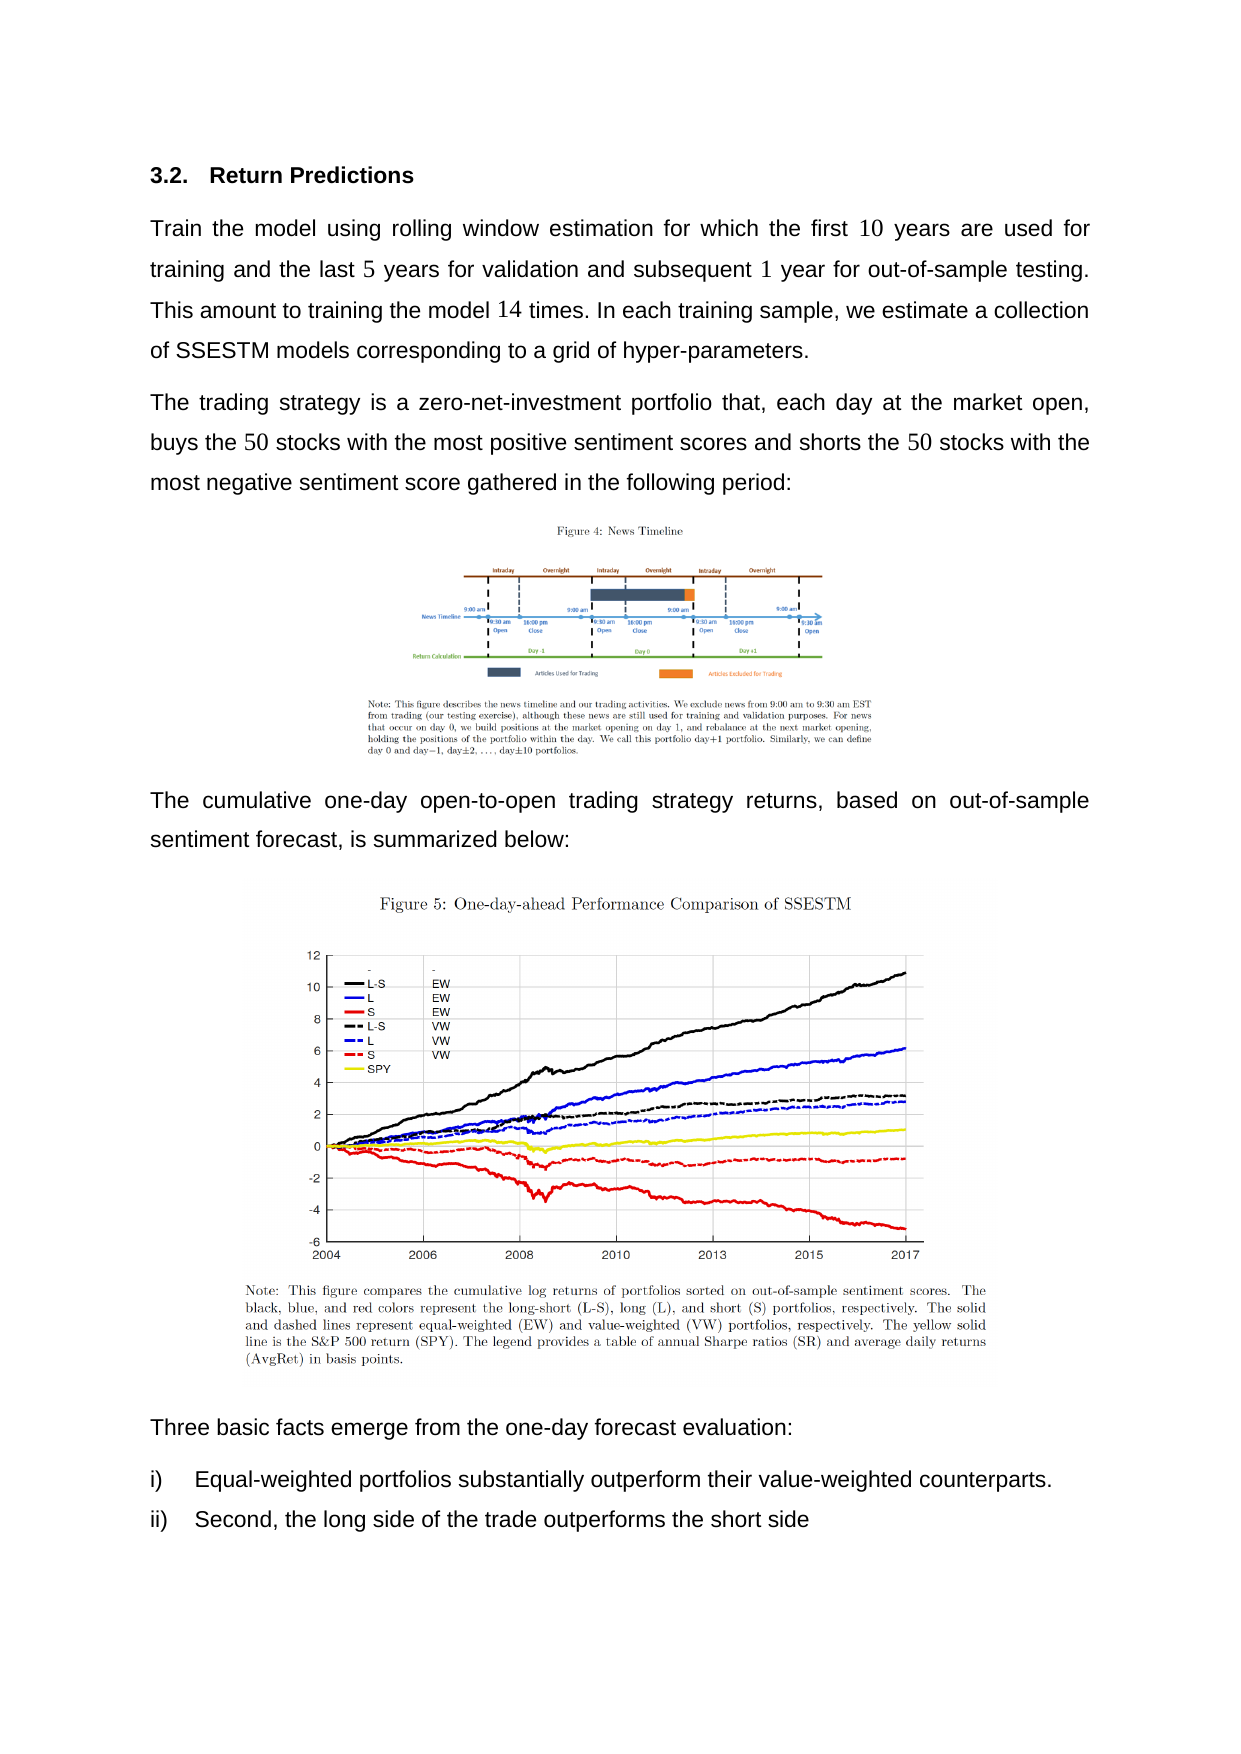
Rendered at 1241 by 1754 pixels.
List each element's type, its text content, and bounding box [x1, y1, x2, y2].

text The trading strategy is a zero-net-investment portfolio that, each day at the market open, buys the stocks with the most positive sentiment scores and shorts the stocks with the most negative sentiment score gathered in the following period: [150, 389, 1090, 495]
picture [364, 520, 877, 759]
list Equal-weighted portfolios substantially outperform their value-weighted counterparts. [150, 1466, 1090, 1493]
picture [241, 878, 999, 1387]
list Return Predictions [150, 162, 1090, 189]
text The cumulative one-day open-to-open trading strategy returns, based on out-of-sample sentiment forecast, is summarized below: [150, 787, 1090, 853]
text Train the model using rolling window estimation for which the first years are used for training and the last years for validation and subsequent year for out-of-sample testing. This amount to training the model times. In each training sample, we estimate a collection of SSESTM models corresponding to a grid of hyper-parameters. [150, 214, 1090, 363]
list Second, the long side of the trade outperforms the short side [150, 1506, 1090, 1532]
text Three basic facts emerge from the one-day forecast evaluation: [150, 1414, 1090, 1441]
